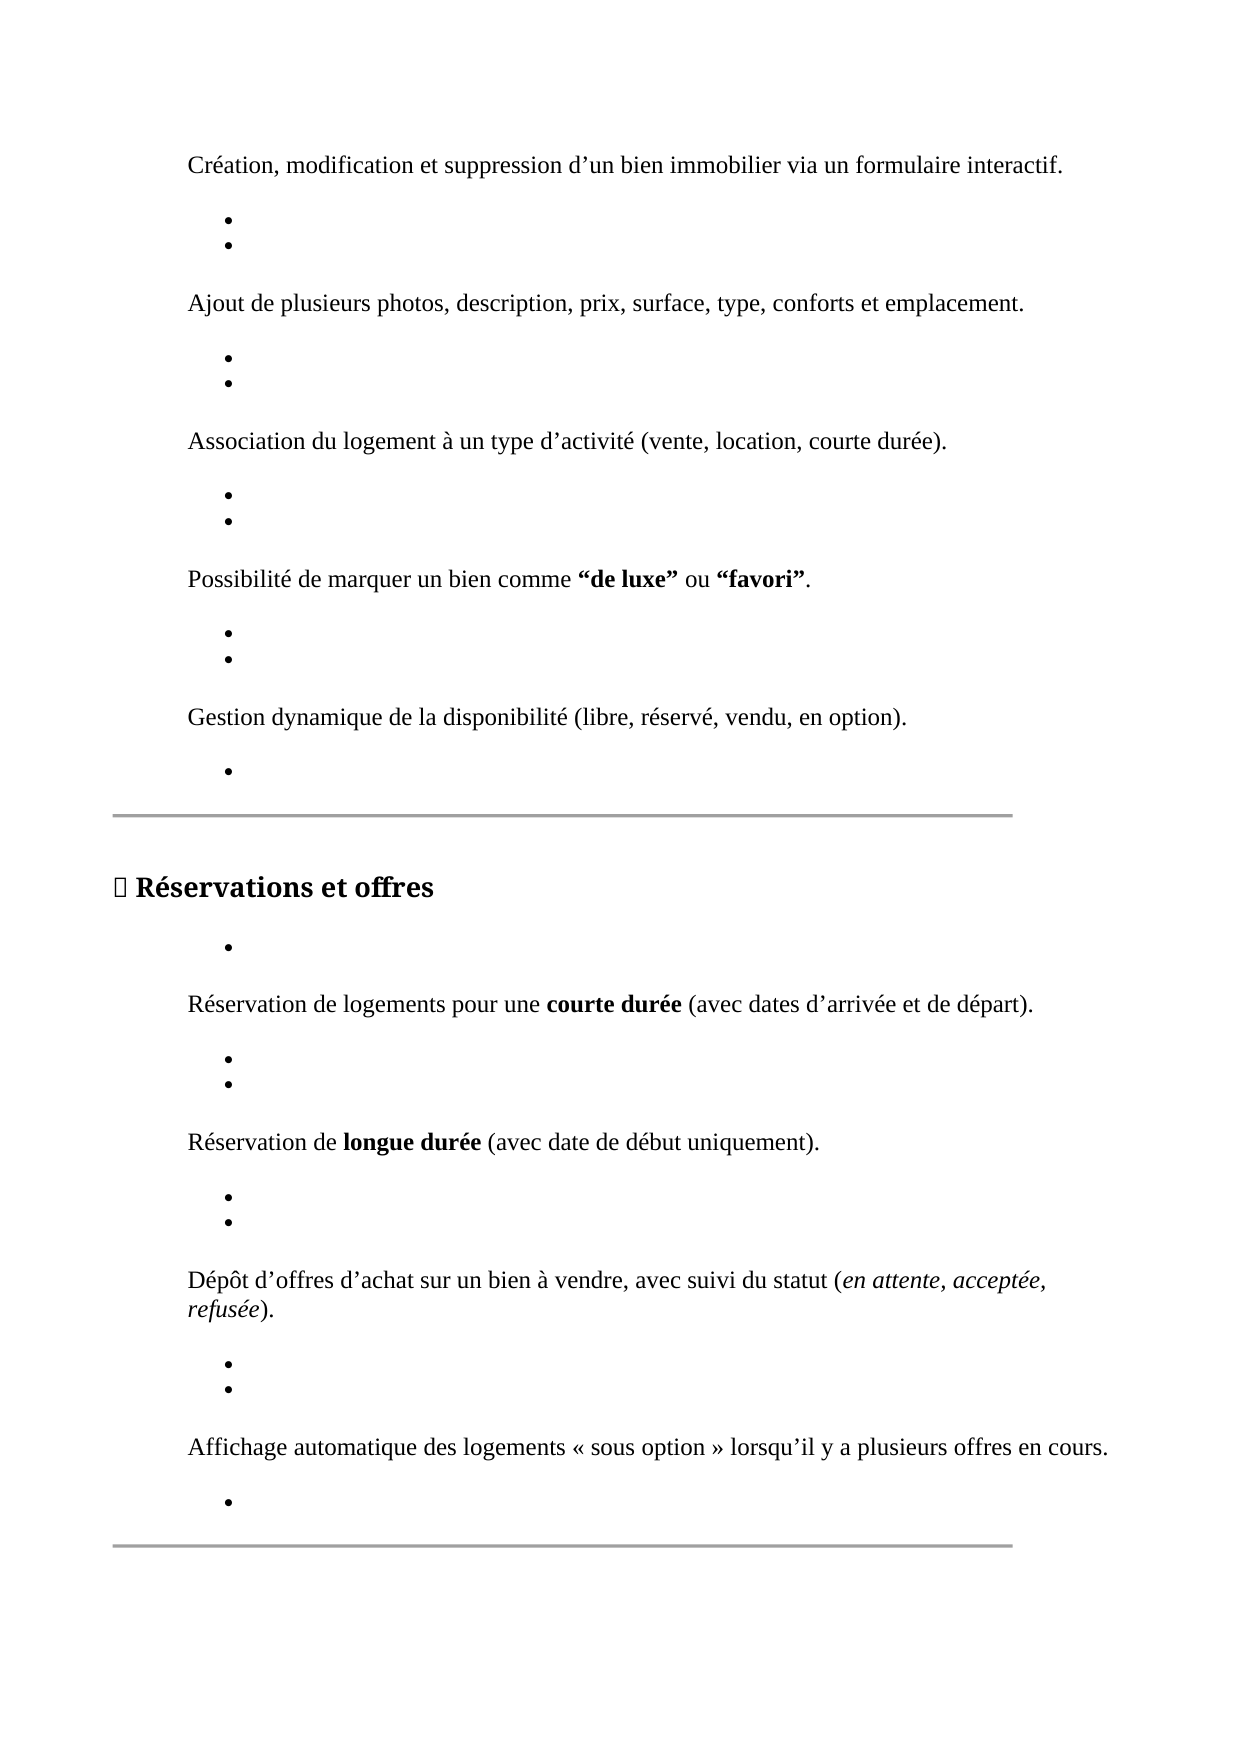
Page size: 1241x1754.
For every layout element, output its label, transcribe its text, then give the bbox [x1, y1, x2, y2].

text Association du logement à un type d’activité (vente, location, courte durée). [187, 426, 1128, 454]
text Possibilité de marquer un bien comme “de luxe” ou “favori”. [187, 564, 1128, 592]
text Réservation de logements pour une courte durée (avec dates d’arrivée et de départ). [187, 989, 1128, 1018]
text Gestion dynamique de la disponibilité (libre, réservé, vendu, en option). [187, 702, 1128, 730]
text Affichage automatique des logements « sous option » lorsqu’il y a plusieurs offres en cours. [187, 1432, 1128, 1461]
text Ajout de plusieurs photos, description, prix, surface, type, conforts et emplacement. [187, 288, 1128, 317]
subtitle 📅 Réservations et offres [112, 869, 1128, 906]
text Réservation de longue durée (avec date de début uniquement). [187, 1127, 1128, 1156]
text Dépôt d’offres d’achat sur un bien à vendre, avec suivi du statut (en attente, acceptée, refusée). [187, 1265, 1128, 1323]
text Création, modification et suppression d’un bien immobilier via un formulaire interactif. [187, 150, 1128, 179]
